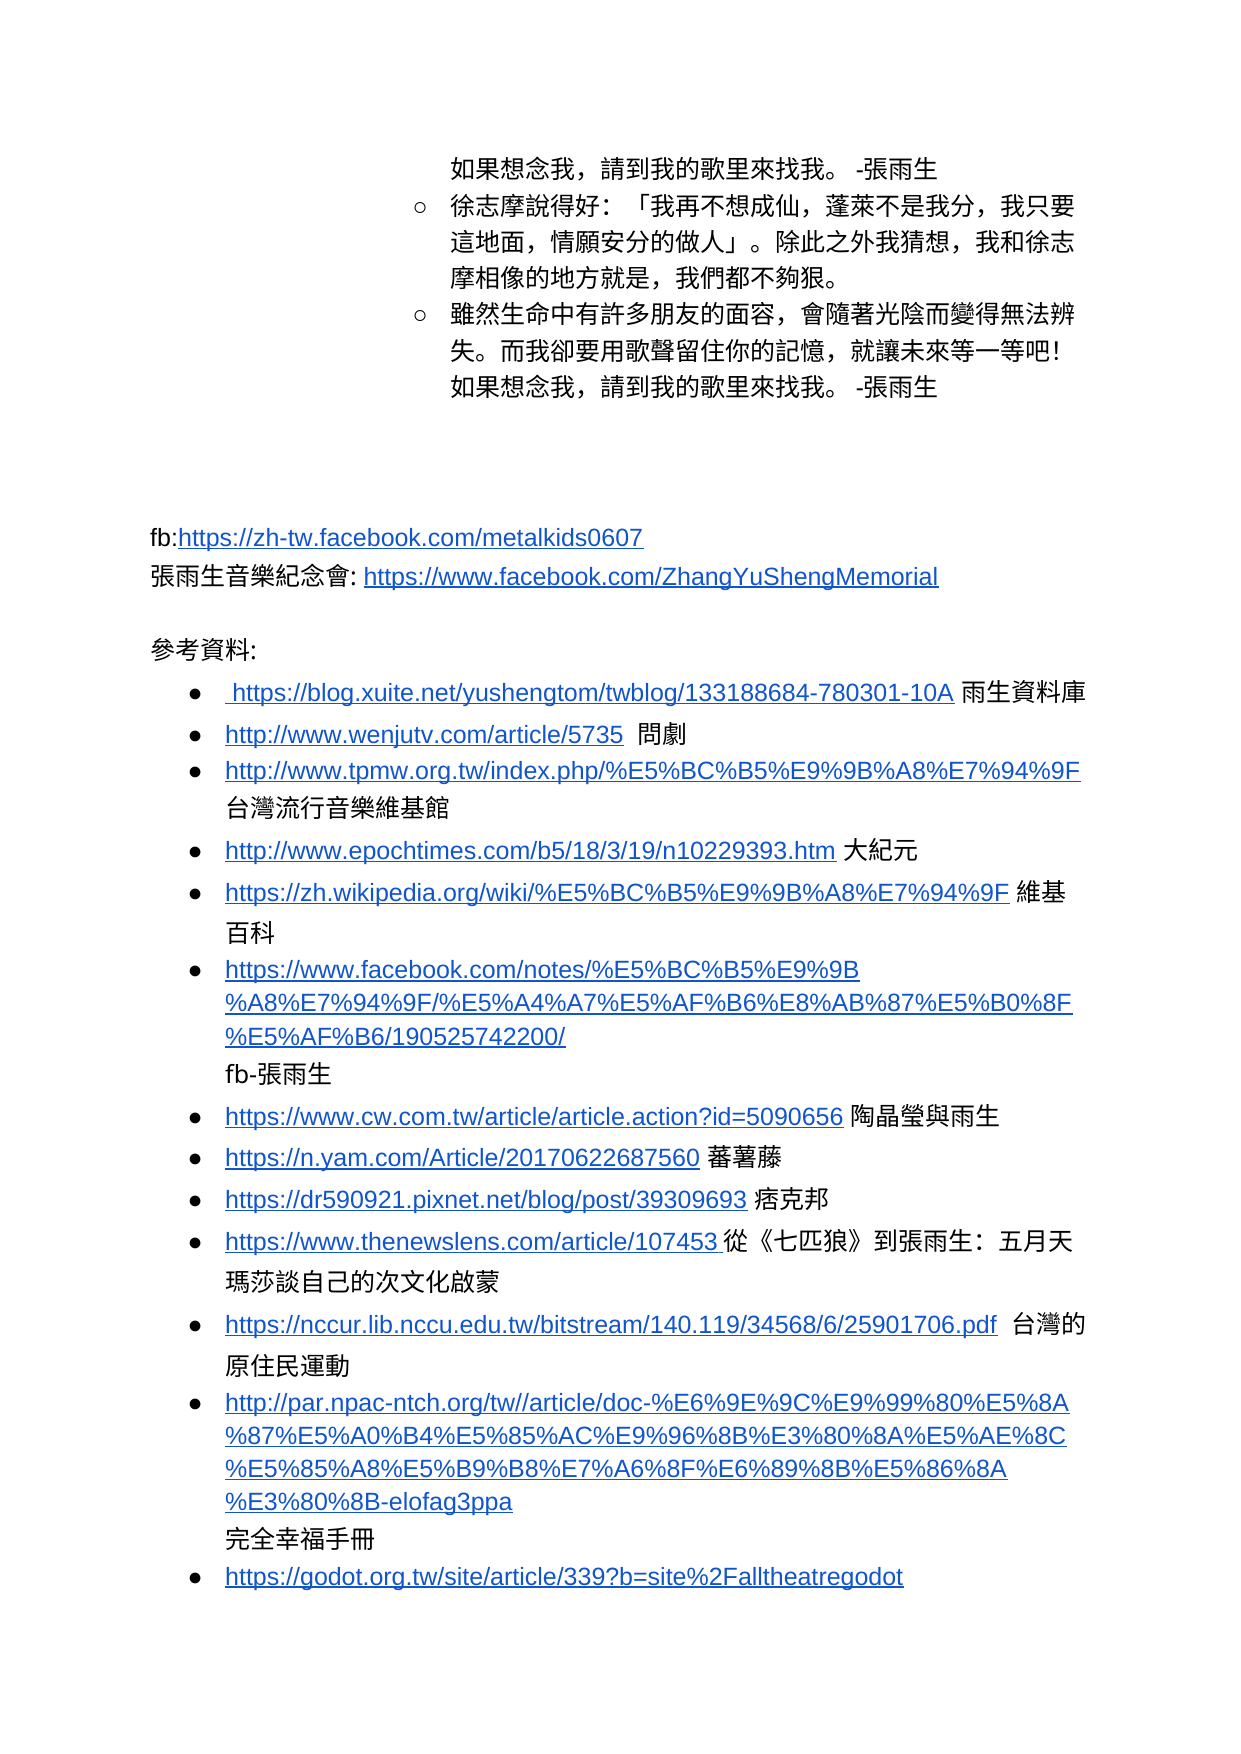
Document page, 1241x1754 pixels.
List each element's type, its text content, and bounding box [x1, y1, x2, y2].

list https://www.cw.com.tw/article/article.action?id=5090656 陶晶瑩與雨生 [187, 1096, 1090, 1132]
list https://dr590921.pixnet.net/blog/post/39309693 痞克邦 [187, 1179, 1090, 1216]
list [412, 295, 1090, 404]
list http://par.npac-ntch.org/tw//article/doc-%E6%9E%9C%E9%99%80%E5%8A%87%E5%A0%B4%E5%85%AC%E9%96%8B%E3%80%8A%E5%AE%8C%E5%85%A8%E5%B9%B8%E7%A6%8F%E6%89%8B%E5%86%8A%E3%80%8B-elofag3ppa [187, 1388, 1090, 1516]
list https://blog.xuite.net/yushengtom/twblog/133188684-780301-10A 雨生資料庫 [187, 672, 1090, 709]
text fb-張雨生 [225, 1054, 1090, 1091]
text 完全幸福手冊 [150, 1520, 1090, 1556]
text fb:https://zh-tw.facebook.com/metalkids0607 [150, 523, 1090, 552]
list http://www.epochtimes.com/b5/18/3/19/n10229393.htm 大紀元 [187, 830, 1090, 867]
list https://www.facebook.com/notes/%E5%BC%B5%E9%9B%A8%E7%94%9F/%E5%A4%A7%E5%AF%B6%E8%AB%87%E5%B0%8F%E5%AF%B6/190525742200/ [187, 955, 1090, 1050]
text 張雨生音樂紀念會: https://www.facebook.com/ZhangYuShengMemorial [150, 556, 1090, 592]
list http://www.wenjutv.com/article/5735 問劇 [187, 714, 1090, 750]
list http://www.tpmw.org.tw/index.php/%E5%BC%B5%E9%9B%A8%E7%94%9F [187, 756, 1090, 784]
list https://n.yam.com/Article/20170622687560 蕃薯藤 [187, 1138, 1090, 1174]
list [412, 150, 1090, 186]
list https://www.thenewslens.com/article/107453從《七匹狼》到張雨生：五月天瑪莎談自己的次文化啟蒙 [187, 1221, 1090, 1299]
list 徐志摩說得好：「我再不想成仙，蓬萊不是我分，我只要這地面，情願安分的做人」。除此之外我猜想，我和徐志摩相像的地方就是，我們都不夠狠。 [412, 186, 1090, 295]
text 台灣流行音樂維基館 [225, 789, 1090, 825]
list https://zh.wikipedia.org/wiki/%E5%BC%B5%E9%9B%A8%E7%94%9F 維基百科 [187, 872, 1090, 950]
list https://nccur.lib.nccu.edu.tw/bitstream/140.119/34568/6/25901706.pdf 台灣的原住民運動 [187, 1304, 1090, 1382]
text 參考資料: [150, 631, 1090, 667]
list https://godot.org.tw/site/article/339?b=site%2Falltheatregodot [187, 1562, 1090, 1590]
